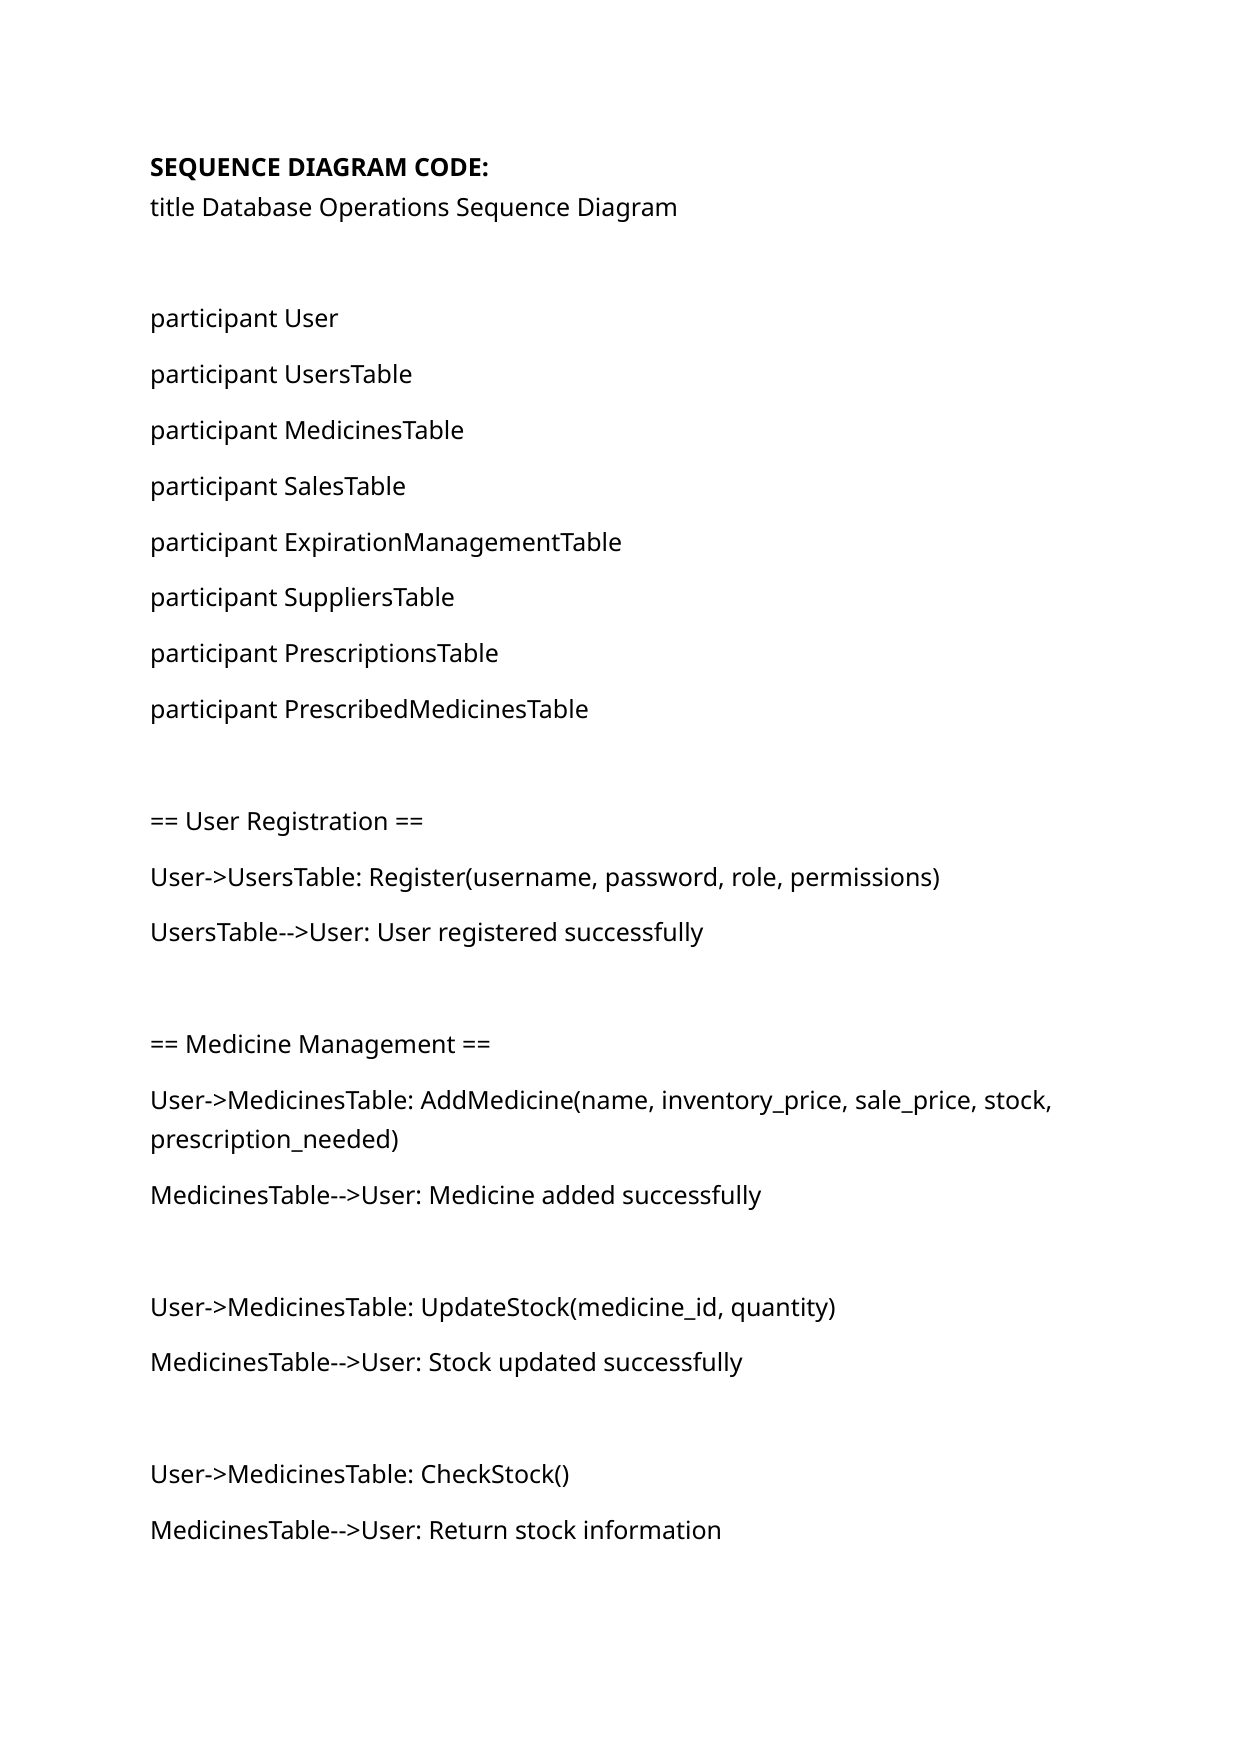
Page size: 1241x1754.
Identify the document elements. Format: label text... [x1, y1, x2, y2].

text User->MedicinesTable: UpdateStock(medicine_id, quantity) [150, 1289, 1090, 1323]
text MedicinesTable-->User: Medicine added successfully [150, 1177, 1090, 1212]
text participant PrescriptionsTable [150, 636, 1090, 670]
text SEQUENCE DIAGRAM CODE: title Database Operations Sequence Diagram [150, 150, 1090, 223]
text participant SuppliersTable [150, 580, 1090, 614]
text MedicinesTable-->User: Stock updated successfully [150, 1345, 1090, 1379]
text User->UsersTable: Register(username, password, role, permissions) [150, 859, 1090, 893]
text == User Registration == [150, 803, 1090, 837]
text participant MedicinesTable [150, 412, 1090, 447]
text participant ExpirationManagementTable [150, 524, 1090, 558]
text participant User [150, 301, 1090, 335]
text UsersTable-->User: User registered successfully [150, 915, 1090, 949]
text participant SalesTable [150, 468, 1090, 502]
text participant PrescribedMedicinesTable [150, 692, 1090, 726]
text User->MedicinesTable: AddMedicine(name, inventory_price, sale_price, stock, prescription_needed) [150, 1082, 1090, 1156]
text User->MedicinesTable: CheckStock() [150, 1457, 1090, 1491]
text MedicinesTable-->User: Return stock information [150, 1512, 1090, 1547]
text participant UsersTable [150, 357, 1090, 391]
text == Medicine Management == [150, 1027, 1090, 1061]
